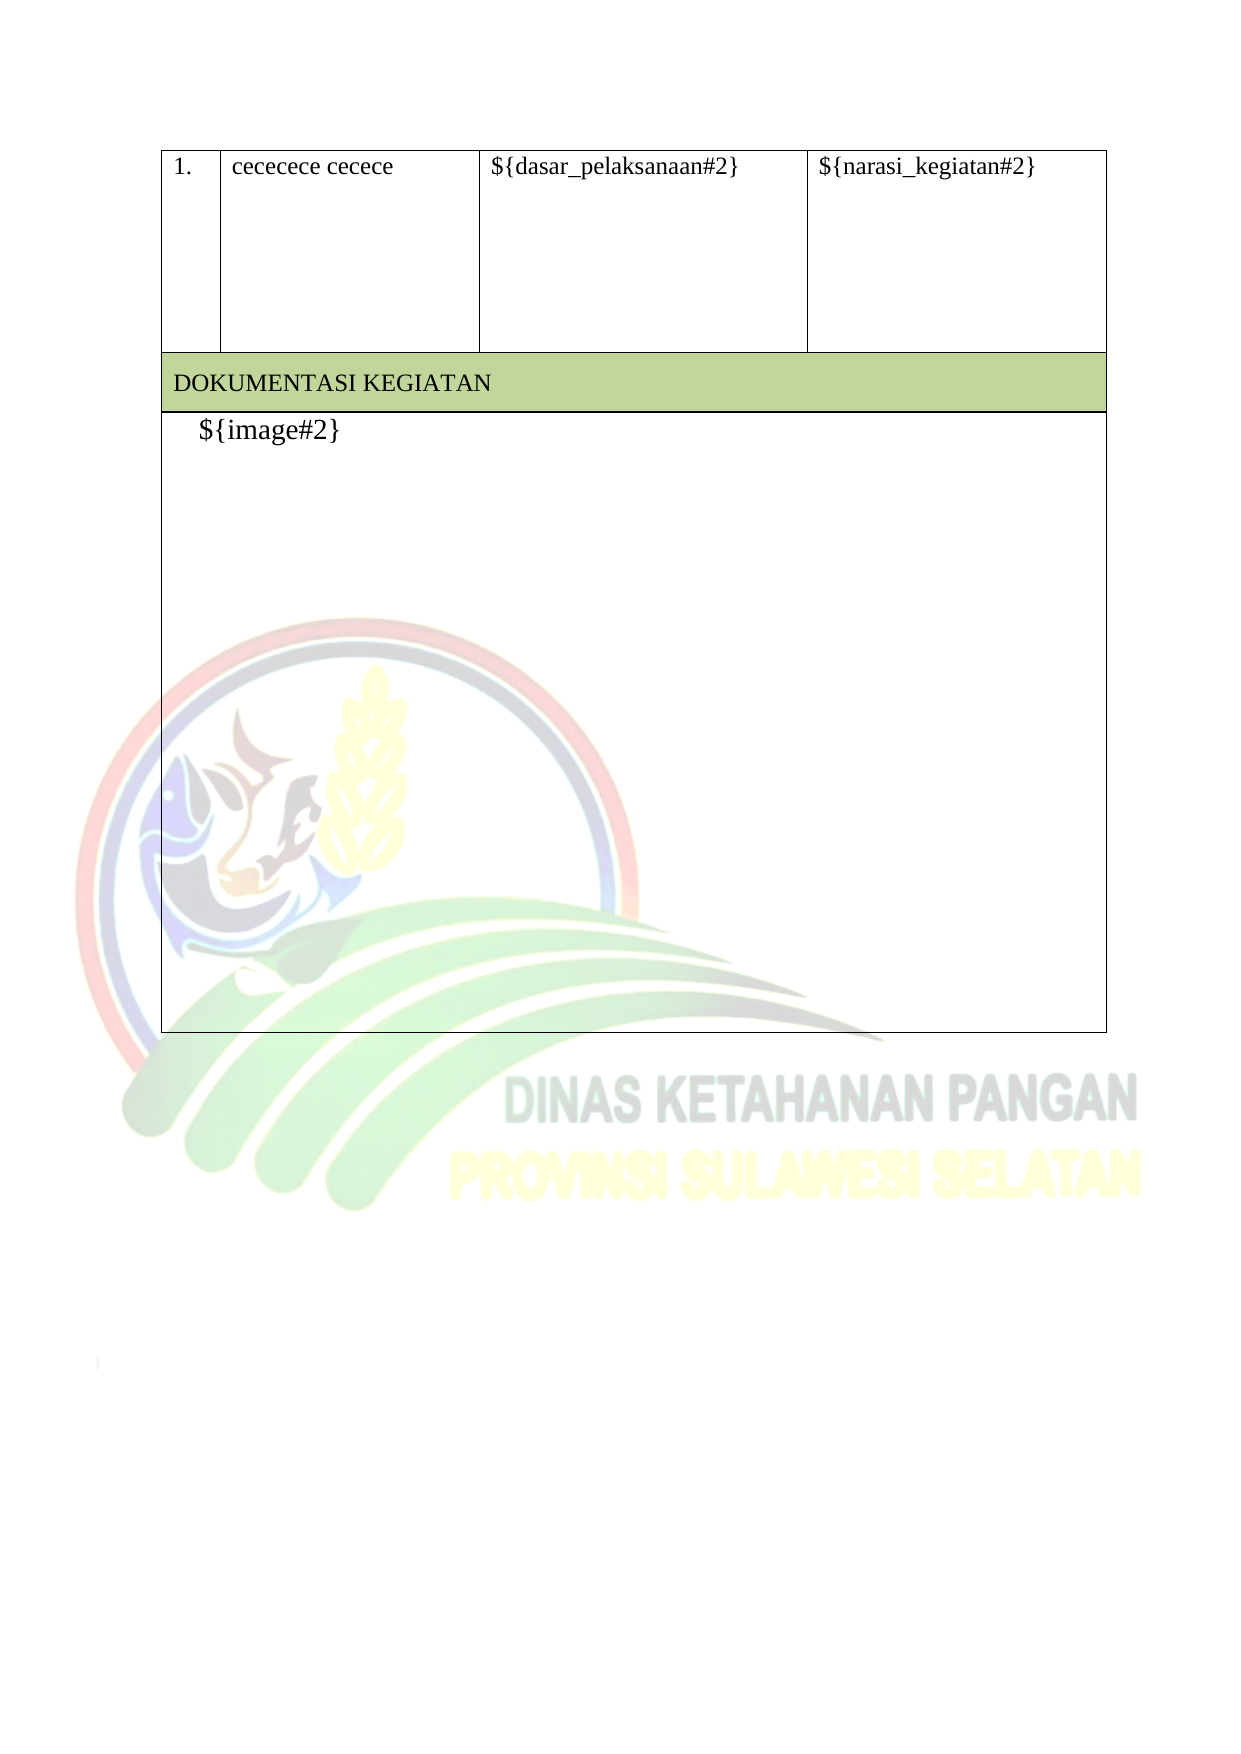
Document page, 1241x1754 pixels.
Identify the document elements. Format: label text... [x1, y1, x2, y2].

table_cell ${dasar_pelaksanaan#2} [480, 151, 807, 352]
table_cell ${image#2} [162, 413, 1106, 1032]
table_cell cececece cecece [221, 151, 479, 352]
table_cell ${narasi_kegiatan#2} [808, 151, 1106, 352]
table_cell 1. [162, 151, 220, 352]
table_cell DOKUMENTASI KEGIATAN [162, 353, 1106, 411]
